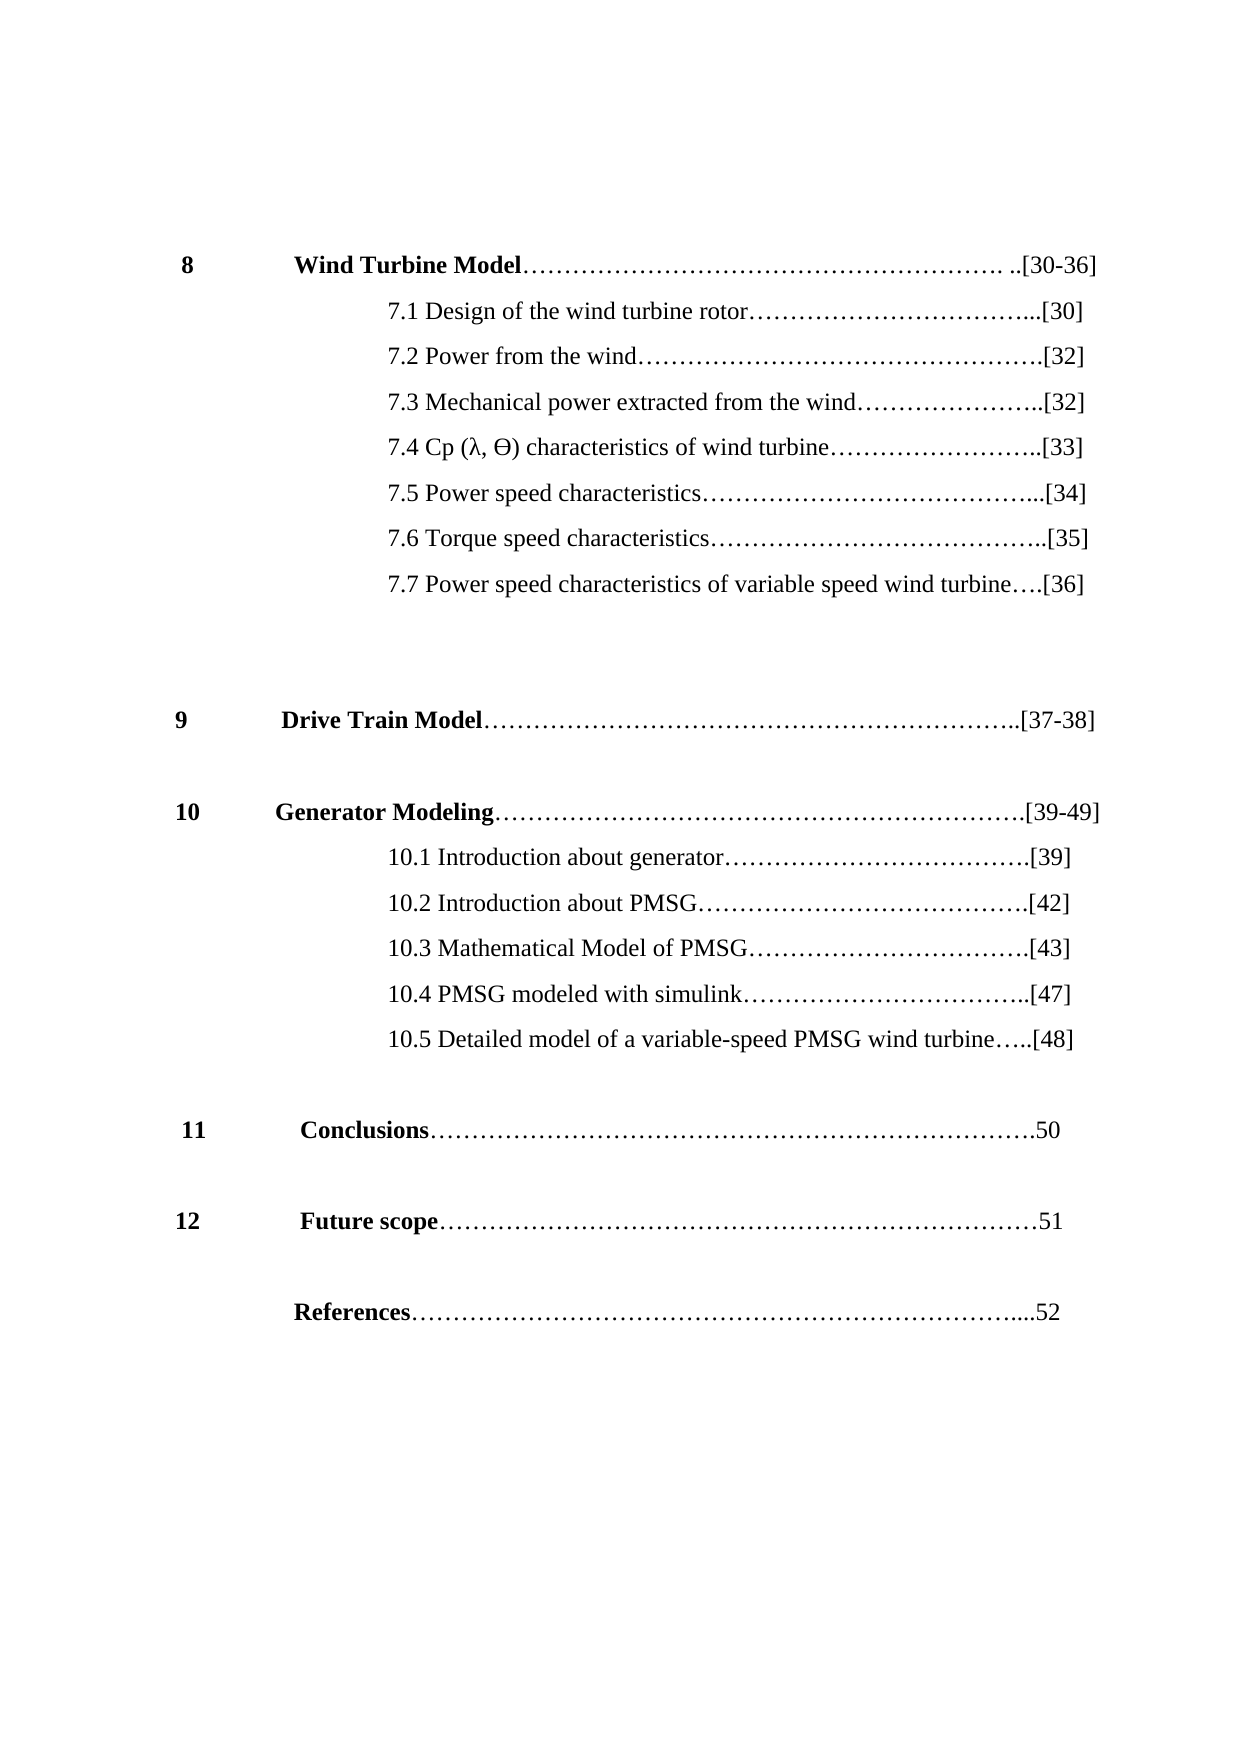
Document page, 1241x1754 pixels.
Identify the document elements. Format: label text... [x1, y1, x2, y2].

text 8 Wind Turbine Model…………………………………………………. ..[30-36] [150, 250, 1097, 279]
text 10.4 PMSG modeled with simulink……………………………..[47] [150, 979, 1106, 1007]
text 10 Generator Modeling……………………………………………………….[39-49] [150, 797, 1106, 825]
text 7.5 Power speed characteristics…………………………………...[34] [150, 478, 1106, 507]
text 9 Drive Train Model………………………………………………………..[37-38] [150, 706, 1106, 734]
text 10.3 Mathematical Model of PMSG…………………………….[43] [150, 933, 1106, 962]
text References………………………………………………………………....52 [150, 1297, 1106, 1326]
text 10.5 Detailed model of a variable-speed PMSG wind turbine…..[48] [150, 1024, 1106, 1053]
text 11 Conclusions……………………………………………………………….50 [150, 1115, 1106, 1144]
text 7.2 Power from the wind………………………………………….[32] [150, 341, 1106, 370]
text 7.3 Mechanical power extracted from the wind…………………..[32] [150, 387, 1097, 416]
text 10.1 Introduction about generator……………………………….[39] [150, 842, 1106, 871]
text 12 Future scope………………………………………………………………51 [150, 1206, 1106, 1235]
text 7.1 Design of the wind turbine rotor……………………………...[30] [150, 296, 1106, 325]
text 7.4 Cp (λ, Ө) characteristics of wind turbine……………………..[33] [150, 432, 1106, 461]
text 7.7 Power speed characteristics of variable speed wind turbine….[36] [150, 569, 1106, 598]
text 7.6 Torque speed characteristics…………………………………..[35] [150, 523, 1106, 552]
text 10.2 Introduction about PMSG………………………………….[42] [150, 888, 1106, 916]
